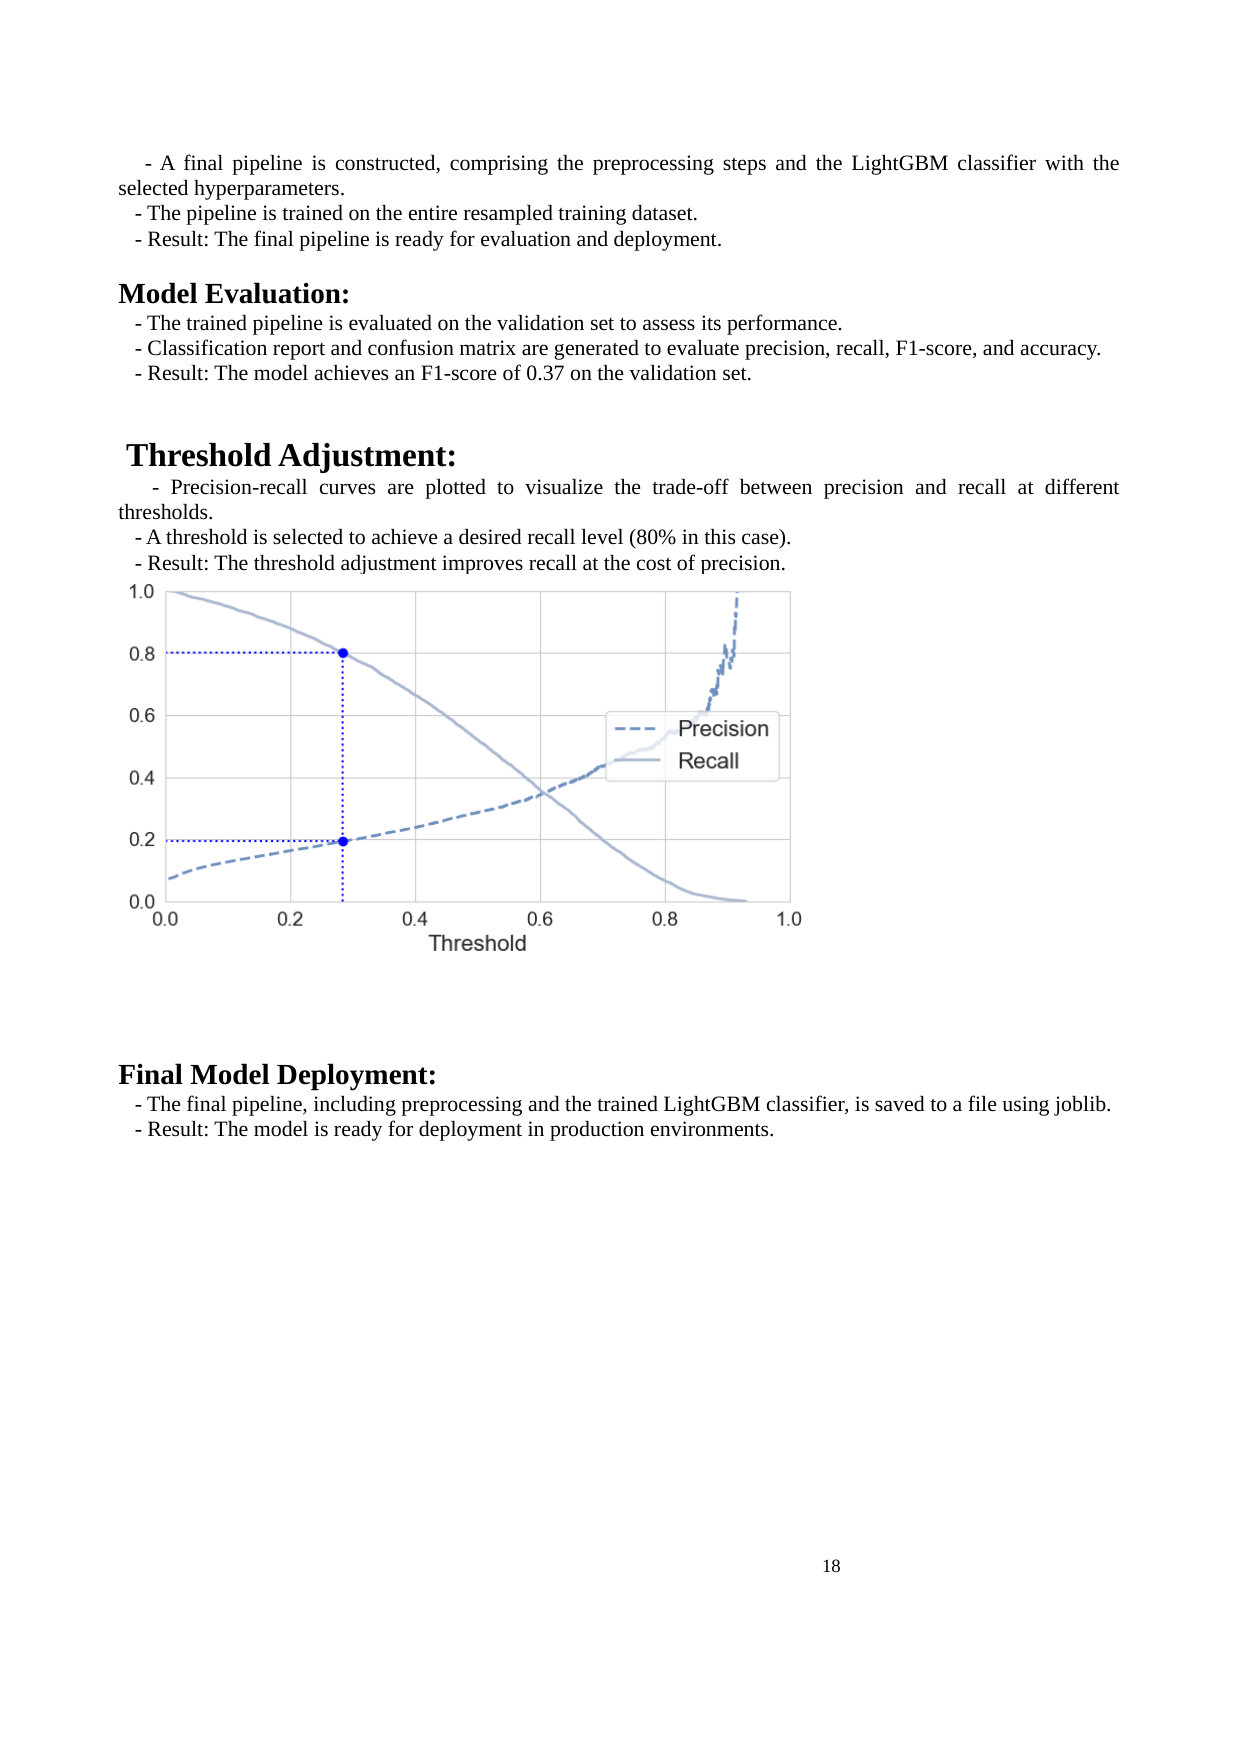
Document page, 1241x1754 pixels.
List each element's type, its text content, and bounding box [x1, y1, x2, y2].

text Threshold Adjustment: [118, 436, 1122, 474]
text - Classification report and confusion matrix are generated to evaluate precision, recall, F1-score, and accuracy. [118, 335, 1122, 360]
text - The pipeline is trained on the entire resampled training dataset. [118, 200, 1122, 226]
text - Precision-recall curves are plotted to visualize the trade-off between precision and recall at different thresholds. [118, 474, 1122, 524]
picture [118, 574, 813, 965]
text - The final pipeline, including preprocessing and the trained LightGBM classifier, is saved to a file using joblib. [118, 1091, 1122, 1116]
text - The trained pipeline is evaluated on the validation set to assess its performance. [118, 309, 1122, 335]
text Final Model Deployment: [118, 1057, 1122, 1091]
text - Result: The model achieves an F1-score of 0.37 on the validation set. [118, 360, 1122, 385]
text - Result: The final pipeline is ready for evaluation and deployment. [118, 226, 1122, 251]
text - A final pipeline is constructed, comprising the preprocessing steps and the LightGBM classifier with the selected hyperparameters. [118, 150, 1122, 200]
text - A threshold is selected to achieve a desired recall level (80% in this case). [118, 524, 1122, 549]
text Model Evaluation: [118, 276, 1122, 309]
text - Result: The model is ready for deployment in production environments. [118, 1116, 1122, 1141]
